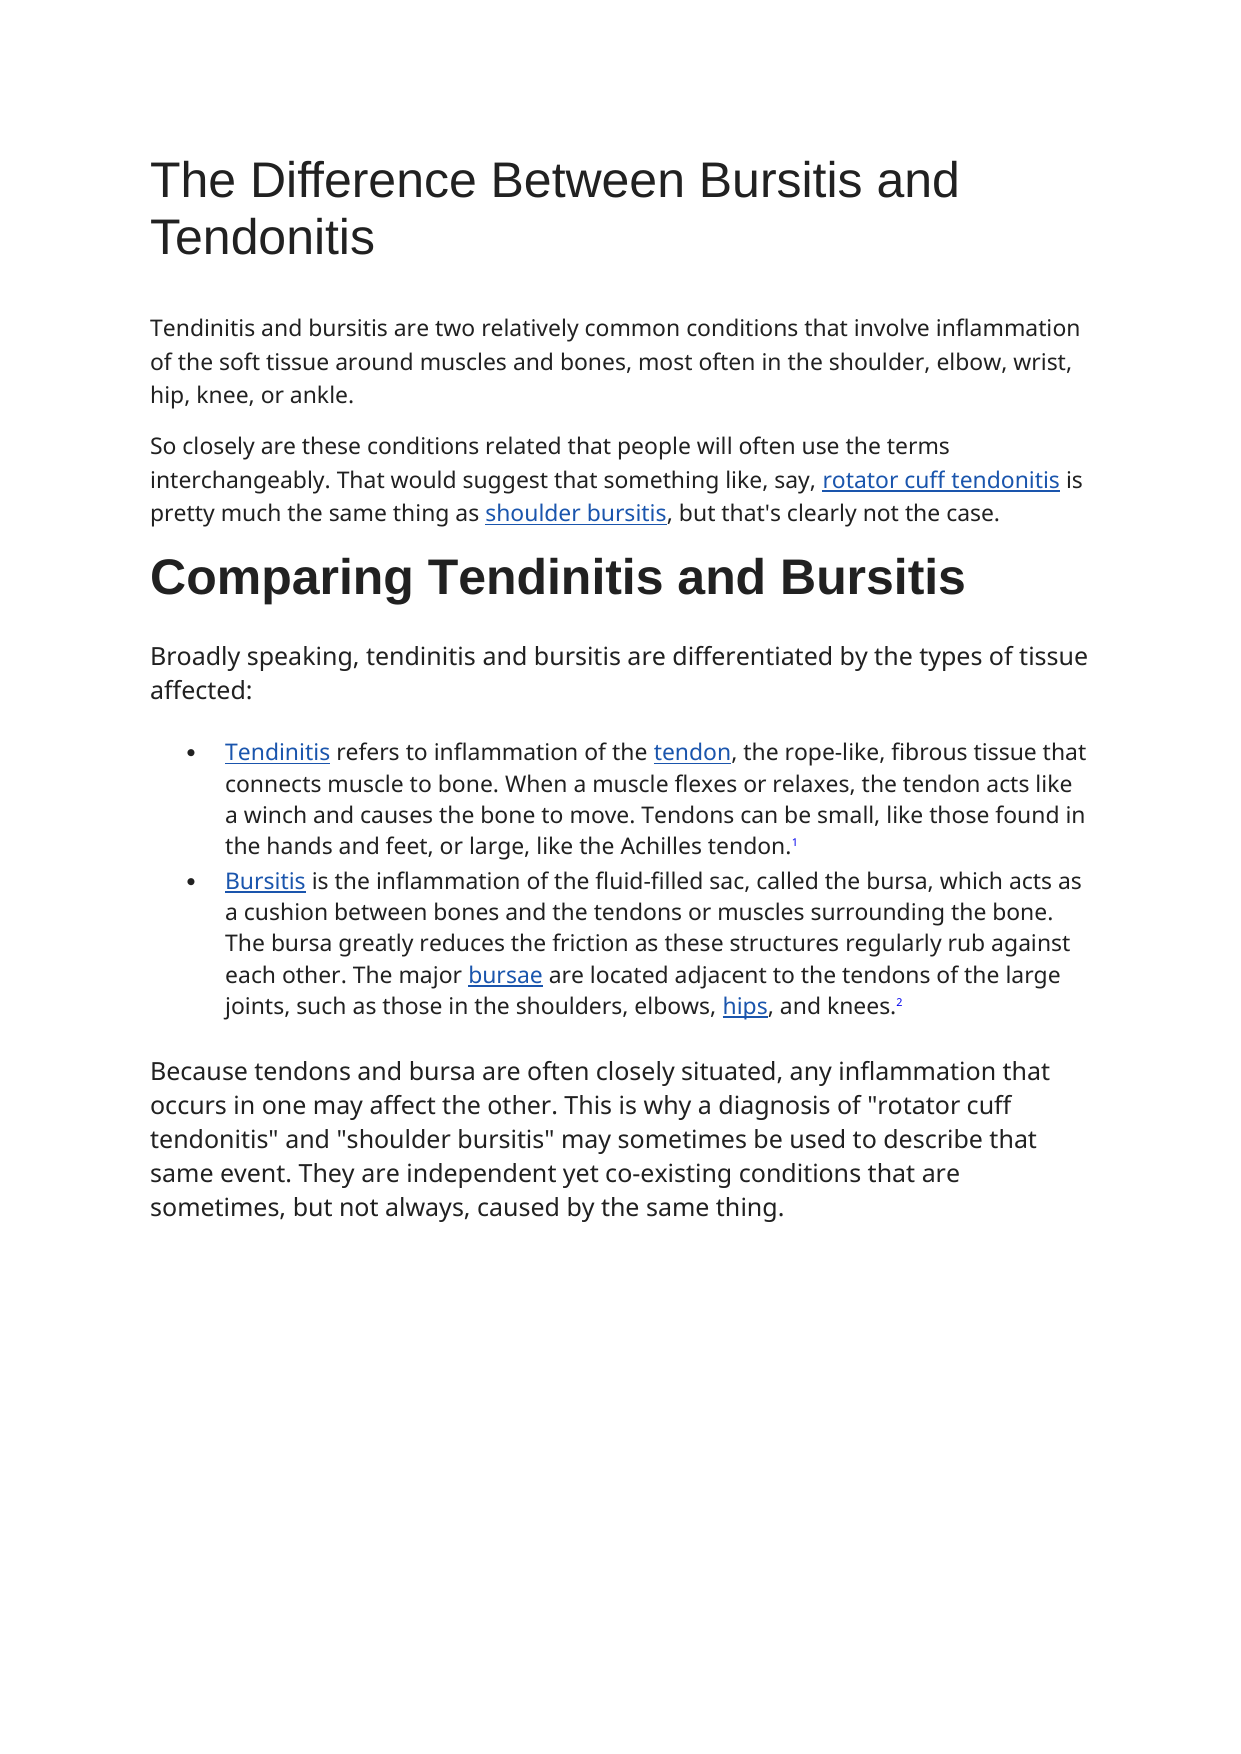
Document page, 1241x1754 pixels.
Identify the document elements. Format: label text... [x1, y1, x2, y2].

subtitle Comparing Tendinitis and Bursitis [150, 548, 1090, 605]
text Tendinitis and bursitis are two relatively common conditions that involve inflammation of the soft tissue around muscles and bones, most often in the shoulder, elbow, wrist, hip, knee, or ankle. [150, 312, 1090, 411]
text So closely are these conditions related that people will often use the terms interchangeably. That would suggest that something like, say, rotator cuff tendonitis is pretty much the same thing as shoulder bursitis, but that's clearly not the case. [150, 430, 1090, 528]
text Broadly speaking, tendinitis and bursitis are differentiated by the types of tissue affected: [150, 639, 1090, 707]
text The Difference Between Bursitis and Tendonitis [150, 150, 1090, 265]
text Because tendons and bursa are often closely situated, any inflammation that occurs in one may affect the other. This is why a diagnosis of "rotator cuff tendonitis" and "shoulder bursitis" may sometimes be used to describe that same event. They are independent yet co-existing conditions that are sometimes, but not always, caused by the same thing. [150, 1054, 1090, 1224]
list Bursitis is the inflammation of the fluid-filled sac, called the bursa, which acts as a cushion between bones and the tendons or muscles surrounding the bone. The bursa greatly reduces the friction as these structures regularly rub against each other. The major bursae are located adjacent to the tendons of the large joints, such as those in the shoulders, elbows, hips, and knees.2﻿ [187, 865, 1090, 1024]
list Tendinitis refers to inflammation of the tendon, the rope-like, fibrous tissue that connects muscle to bone. When a muscle flexes or relaxes, the tendon acts like a winch and causes the bone to move. Tendons can be small, like those found in the hands and feet, or large, like the Achilles tendon.1﻿ [187, 736, 1090, 865]
